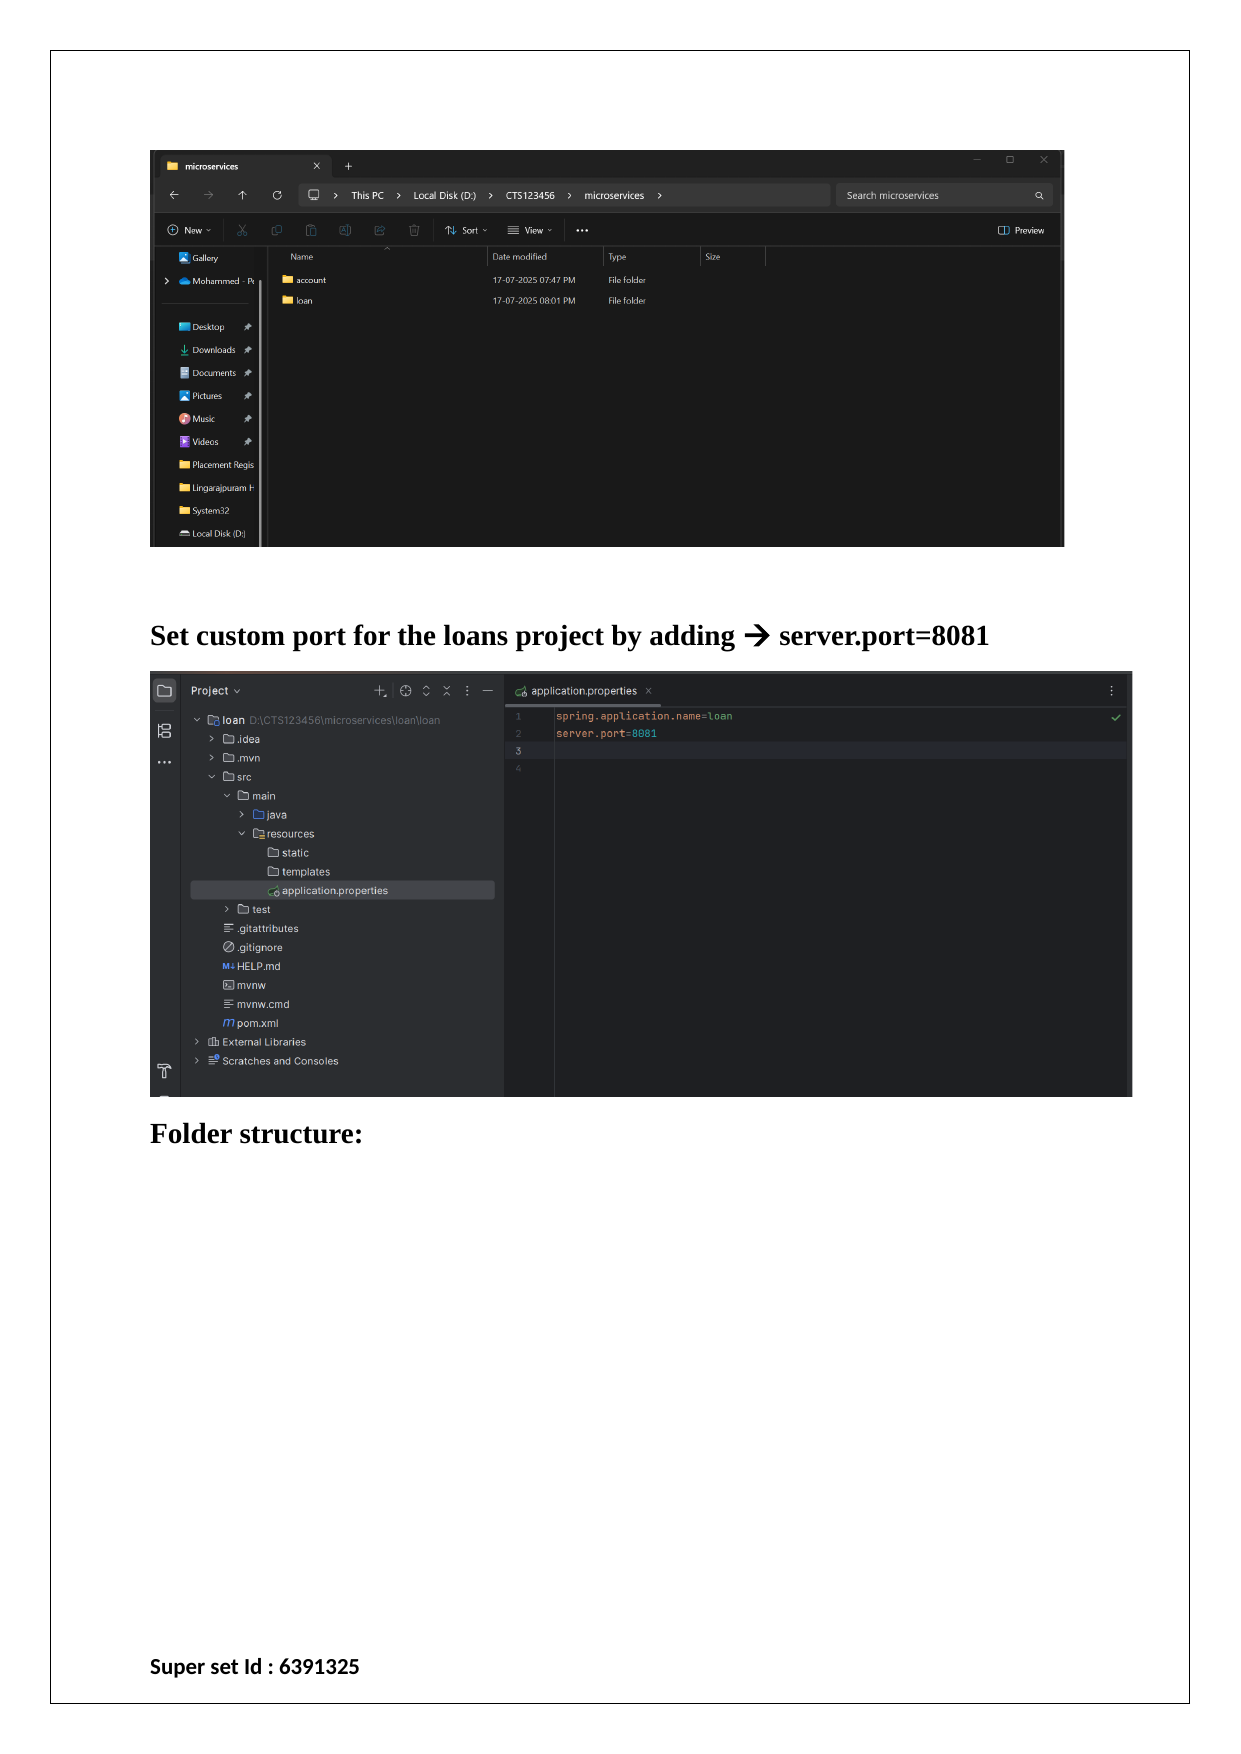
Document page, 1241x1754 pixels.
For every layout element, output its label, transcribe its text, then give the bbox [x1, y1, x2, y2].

text Folder structure: [150, 1116, 1090, 1149]
text Set custom port for the loans project by adding server.port=8081 [150, 618, 1090, 652]
picture [150, 150, 1065, 547]
picture [150, 671, 1133, 1097]
